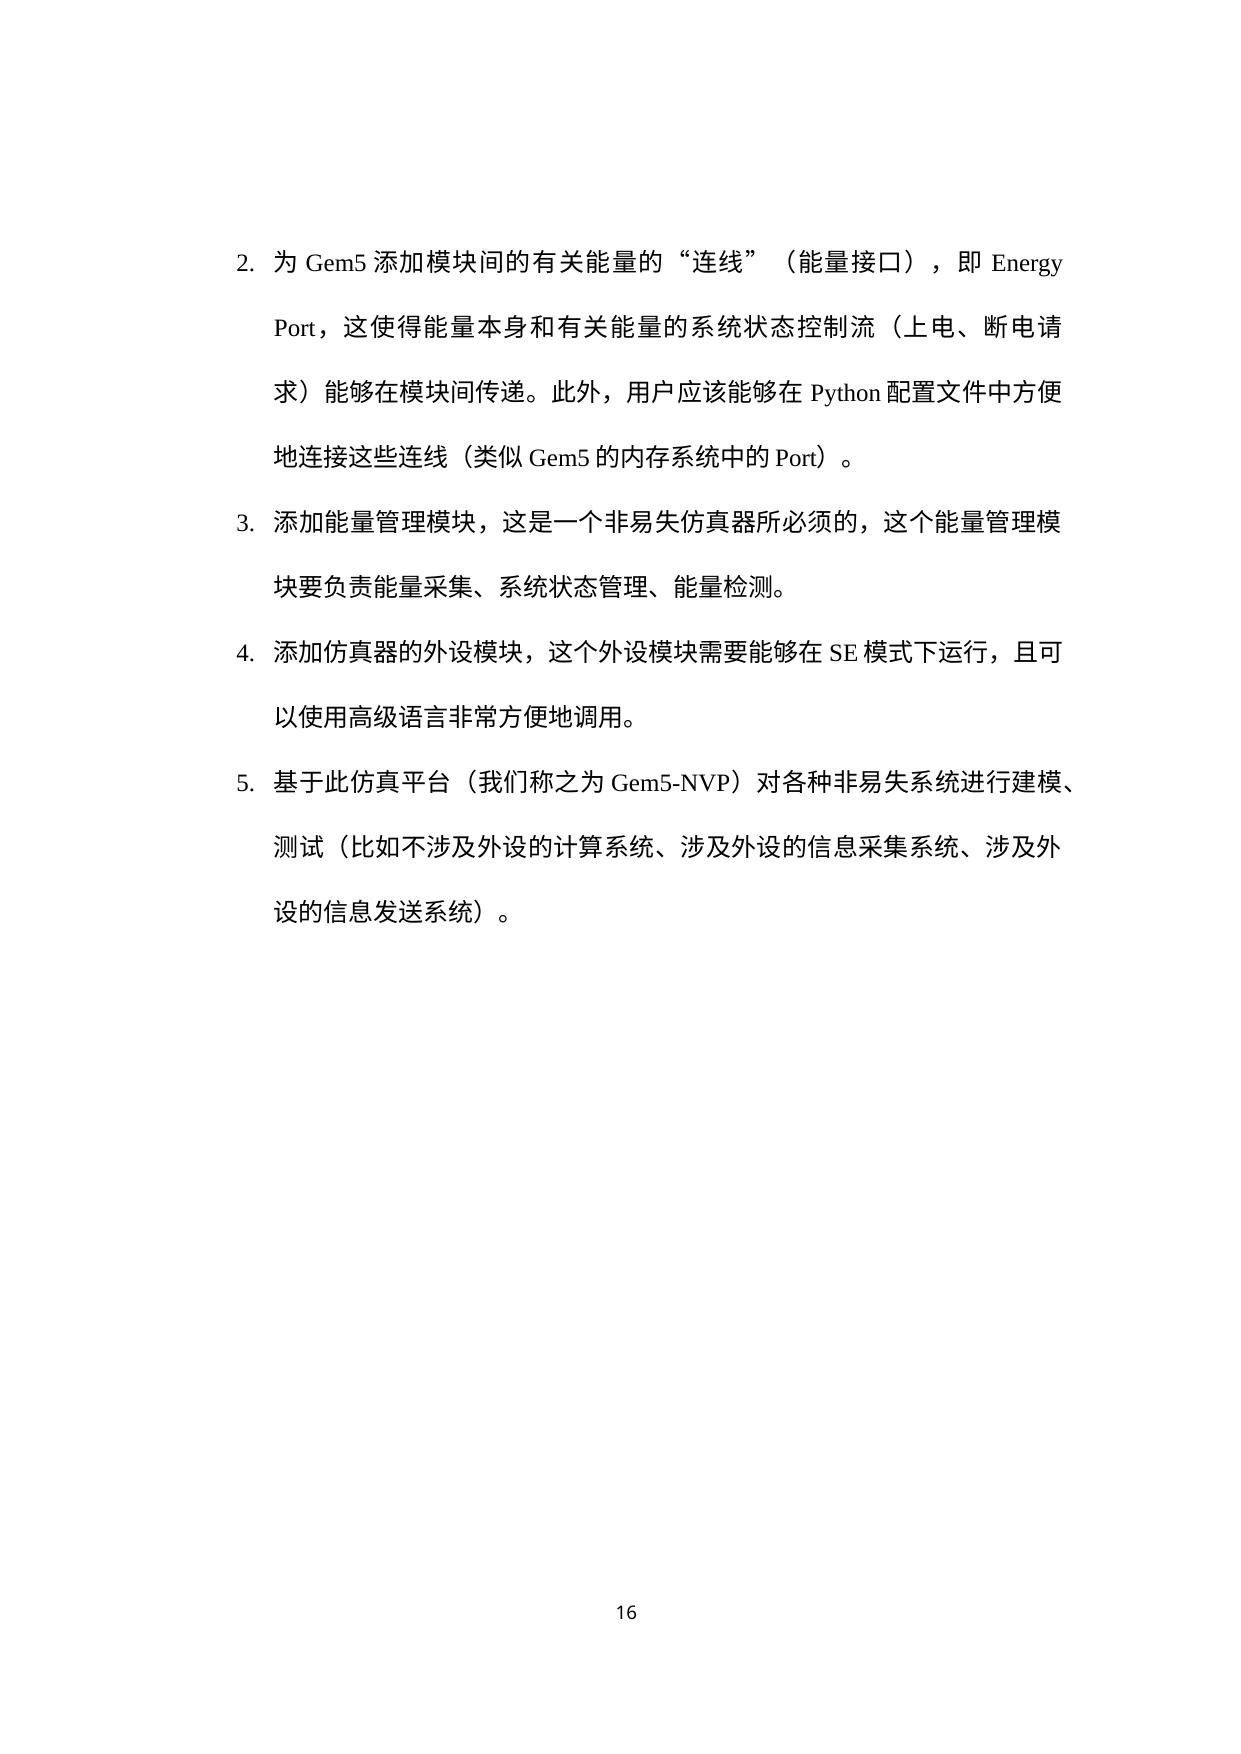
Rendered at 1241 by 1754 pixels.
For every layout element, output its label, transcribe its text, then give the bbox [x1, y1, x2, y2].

list 添加能量管理模块，这是一个非易失仿真器所必须的，这个能量管理模块要负责能量采集、系统状态管理、能量检测。 [236, 488, 1063, 618]
list 基于此仿真平台（我们称之为Gem5-NVP）对各种非易失系统进行建模、测试（比如不涉及外设的计算系统、涉及外设的信息采集系统、涉及外设的信息发送系统）。 [236, 748, 1063, 943]
list 为Gem5添加模块间的有关能量的“连线”（能量接口），即Energy Port，这使得能量本身和有关能量的系统状态控制流（上电、断电请求）能够在模块间传递。此外，用户应该能够在Python配置文件中方便地连接这些连线（类似Gem5的内存系统中的Port）。 [236, 228, 1063, 488]
list 添加仿真器的外设模块，这个外设模块需要能够在SE模式下运行，且可以使用高级语言非常方便地调用。 [236, 618, 1063, 748]
